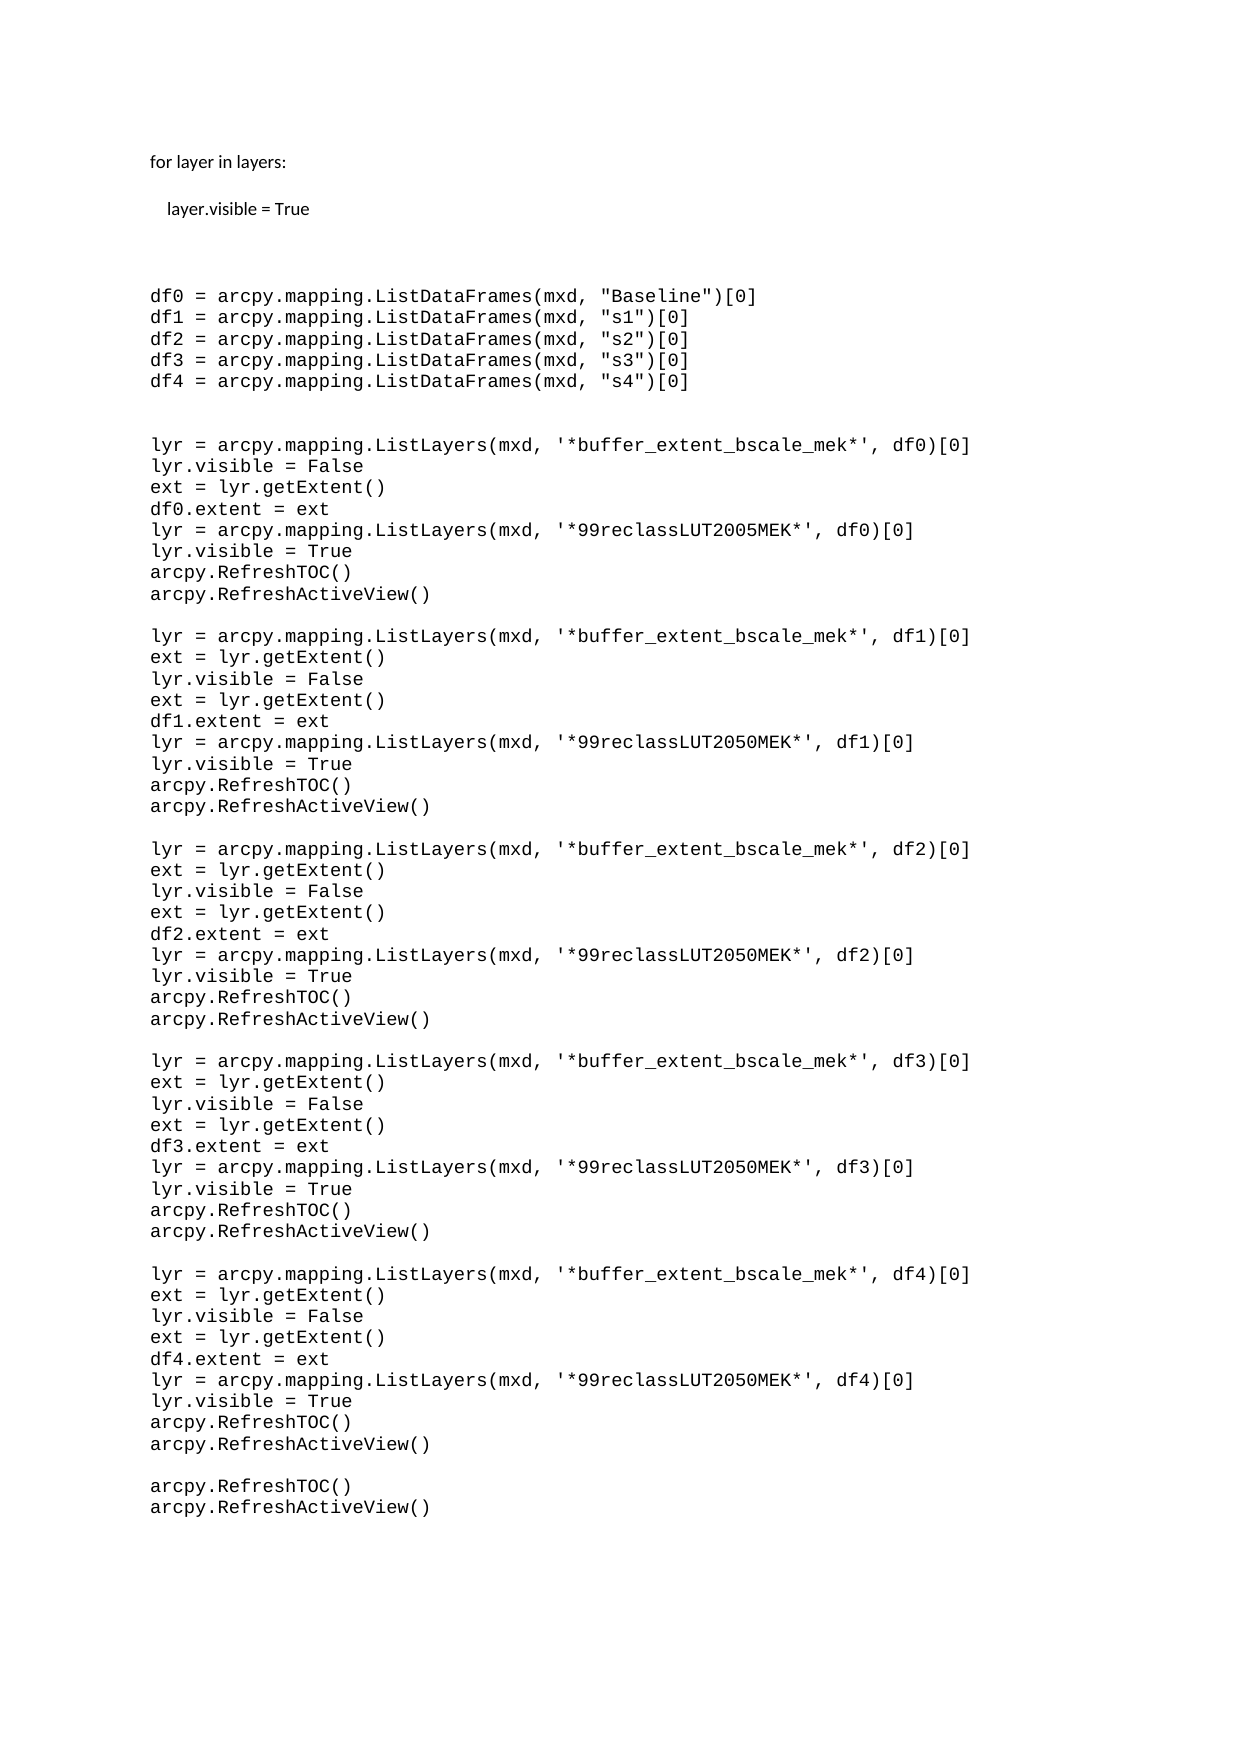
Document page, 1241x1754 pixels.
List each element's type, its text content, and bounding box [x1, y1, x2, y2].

text ext = lyr.getExtent() [150, 1328, 1090, 1349]
text arcpy.RefreshActiveView() [150, 1434, 1090, 1456]
text lyr = arcpy.mapping.ListLayers(mxd, '*99reclassLUT2050MEK*', df1)[0] [150, 733, 1090, 754]
text ext = lyr.getExtent() [150, 903, 1090, 924]
text lyr.visible = True [150, 967, 1090, 988]
text lyr.visible = True [150, 1179, 1090, 1201]
text lyr = arcpy.mapping.ListLayers(mxd, '*buffer_extent_bscale_mek*', df2)[0] [150, 839, 1090, 861]
text lyr.visible = False [150, 1094, 1090, 1116]
text lyr = arcpy.mapping.ListLayers(mxd, '*buffer_extent_bscale_mek*', df3)[0] [150, 1052, 1090, 1073]
text df3 = arcpy.mapping.ListDataFrames(mxd, "s3")[0] [150, 351, 1090, 372]
text arcpy.RefreshTOC() [150, 1477, 1090, 1498]
text ext = lyr.getExtent() [150, 1116, 1090, 1137]
text arcpy.RefreshTOC() [150, 563, 1090, 584]
text df4 = arcpy.mapping.ListDataFrames(mxd, "s4")[0] [150, 372, 1090, 393]
text arcpy.RefreshTOC() [150, 1201, 1090, 1222]
text ext = lyr.getExtent() [150, 691, 1090, 712]
text arcpy.RefreshActiveView() [150, 1498, 1090, 1519]
text arcpy.RefreshActiveView() [150, 797, 1090, 818]
text arcpy.RefreshActiveView() [150, 584, 1090, 606]
text ext = lyr.getExtent() [150, 1073, 1090, 1094]
text df1 = arcpy.mapping.ListDataFrames(mxd, "s1")[0] [150, 308, 1090, 329]
text lyr.visible = False [150, 457, 1090, 478]
text lyr.visible = True [150, 1392, 1090, 1413]
text df0 = arcpy.mapping.ListDataFrames(mxd, "Baseline")[0] [150, 287, 1090, 308]
text arcpy.RefreshTOC() [150, 1413, 1090, 1434]
text df1.extent = ext [150, 712, 1090, 733]
text df2 = arcpy.mapping.ListDataFrames(mxd, "s2")[0] [150, 329, 1090, 351]
text ext = lyr.getExtent() [150, 1286, 1090, 1307]
text df0.extent = ext [150, 499, 1090, 521]
text arcpy.RefreshActiveView() [150, 1222, 1090, 1243]
text lyr = arcpy.mapping.ListLayers(mxd, '*99reclassLUT2050MEK*', df2)[0] [150, 946, 1090, 967]
text layer.visible = True [150, 197, 1090, 220]
text arcpy.RefreshTOC() [150, 776, 1090, 797]
text ext = lyr.getExtent() [150, 861, 1090, 882]
text lyr = arcpy.mapping.ListLayers(mxd, '*buffer_extent_bscale_mek*', df0)[0] [150, 436, 1090, 457]
text ext = lyr.getExtent() [150, 648, 1090, 669]
text ext = lyr.getExtent() [150, 478, 1090, 499]
text lyr = arcpy.mapping.ListLayers(mxd, '*buffer_extent_bscale_mek*', df4)[0] [150, 1264, 1090, 1286]
text arcpy.RefreshActiveView() [150, 1009, 1090, 1031]
text lyr.visible = False [150, 882, 1090, 903]
text df4.extent = ext [150, 1349, 1090, 1371]
text lyr.visible = False [150, 1307, 1090, 1328]
text lyr.visible = False [150, 669, 1090, 691]
text lyr.visible = True [150, 542, 1090, 563]
text lyr = arcpy.mapping.ListLayers(mxd, '*buffer_extent_bscale_mek*', df1)[0] [150, 627, 1090, 648]
text lyr.visible = True [150, 754, 1090, 776]
text df2.extent = ext [150, 924, 1090, 946]
text lyr = arcpy.mapping.ListLayers(mxd, '*99reclassLUT2050MEK*', df4)[0] [150, 1371, 1090, 1392]
text lyr = arcpy.mapping.ListLayers(mxd, '*99reclassLUT2005MEK*', df0)[0] [150, 521, 1090, 542]
text for layer in layers: [150, 150, 1090, 173]
text arcpy.RefreshTOC() [150, 988, 1090, 1009]
text df3.extent = ext [150, 1137, 1090, 1158]
text lyr = arcpy.mapping.ListLayers(mxd, '*99reclassLUT2050MEK*', df3)[0] [150, 1158, 1090, 1179]
